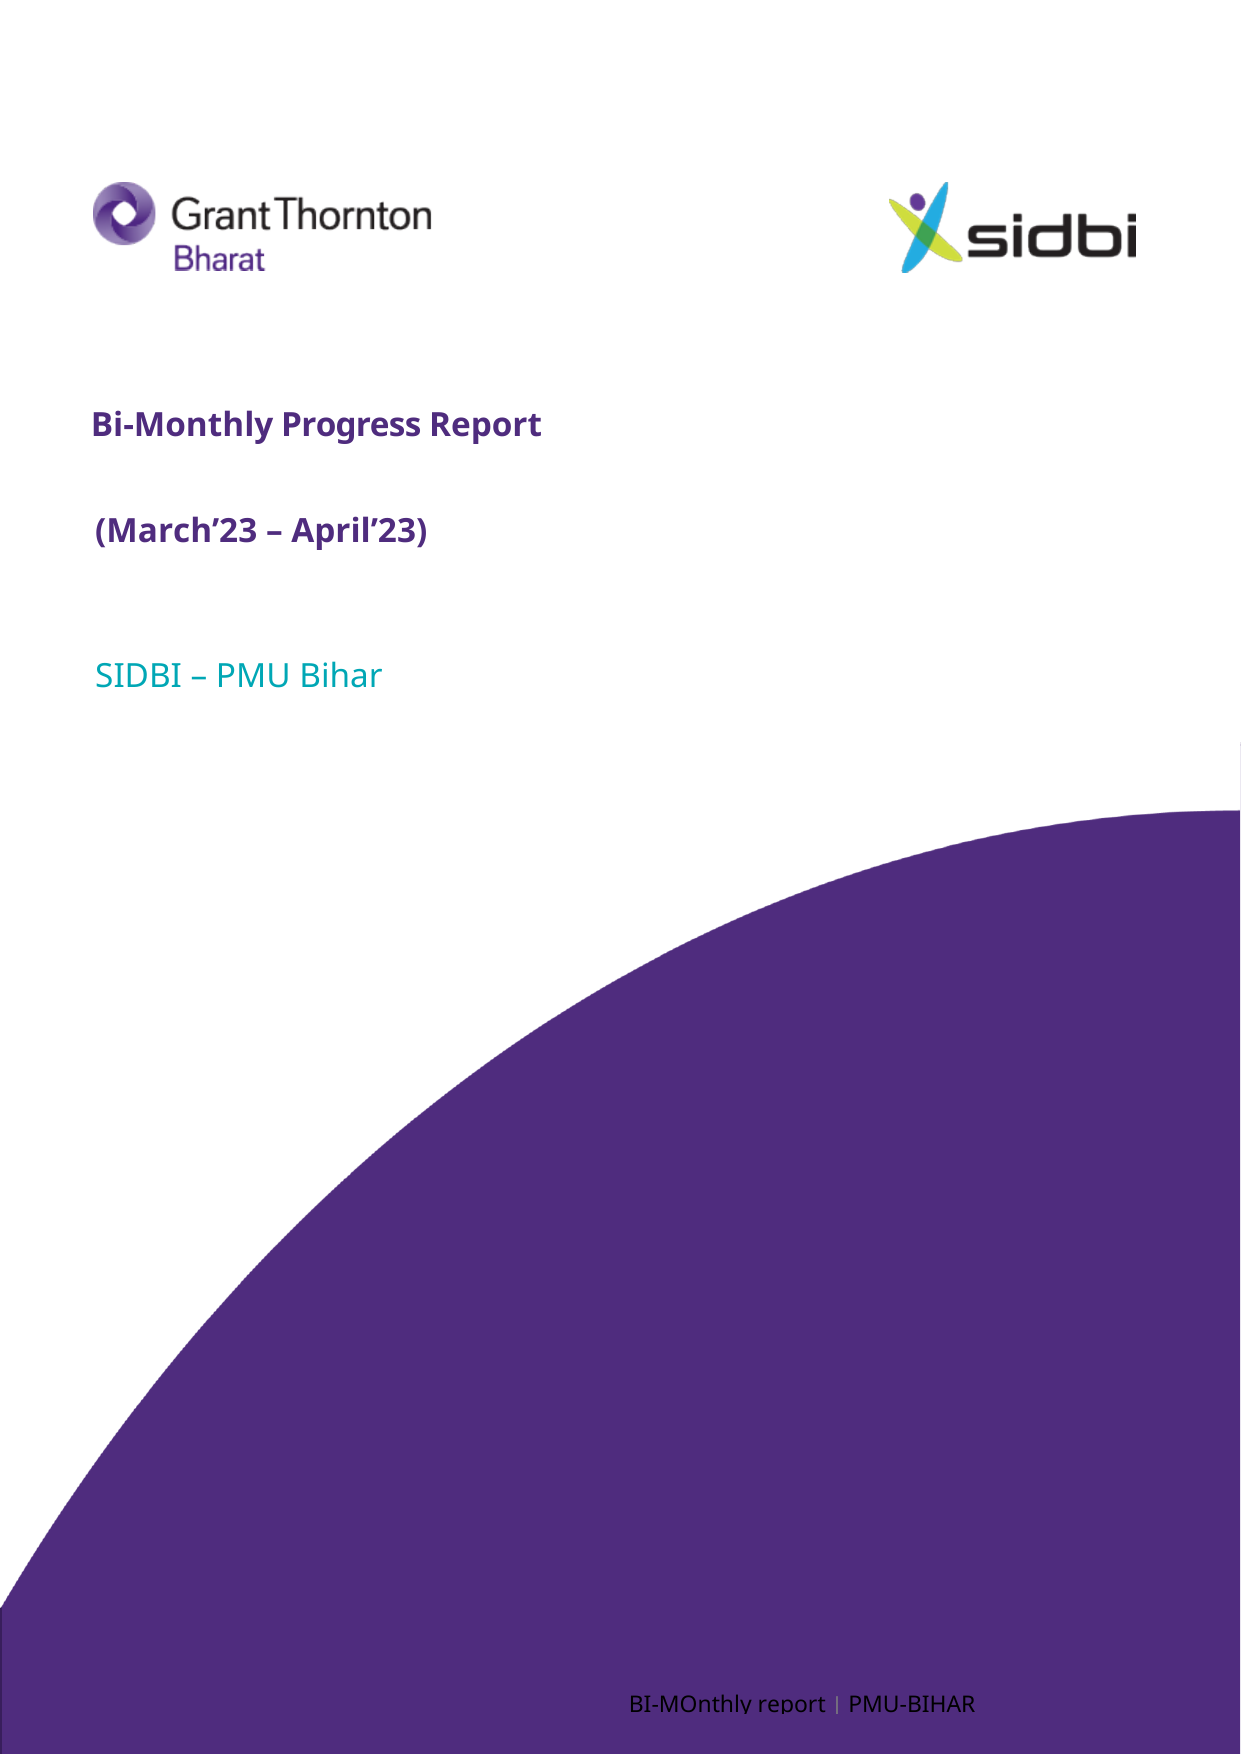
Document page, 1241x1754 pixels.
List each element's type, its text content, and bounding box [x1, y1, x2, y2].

title (March’23 – April’23) [95, 507, 1157, 553]
title Bi-Monthly Progress Report [64, 400, 1157, 446]
text SIDBI – PMU Bihar [95, 651, 1157, 697]
picture [0, 85, 1241, 1608]
